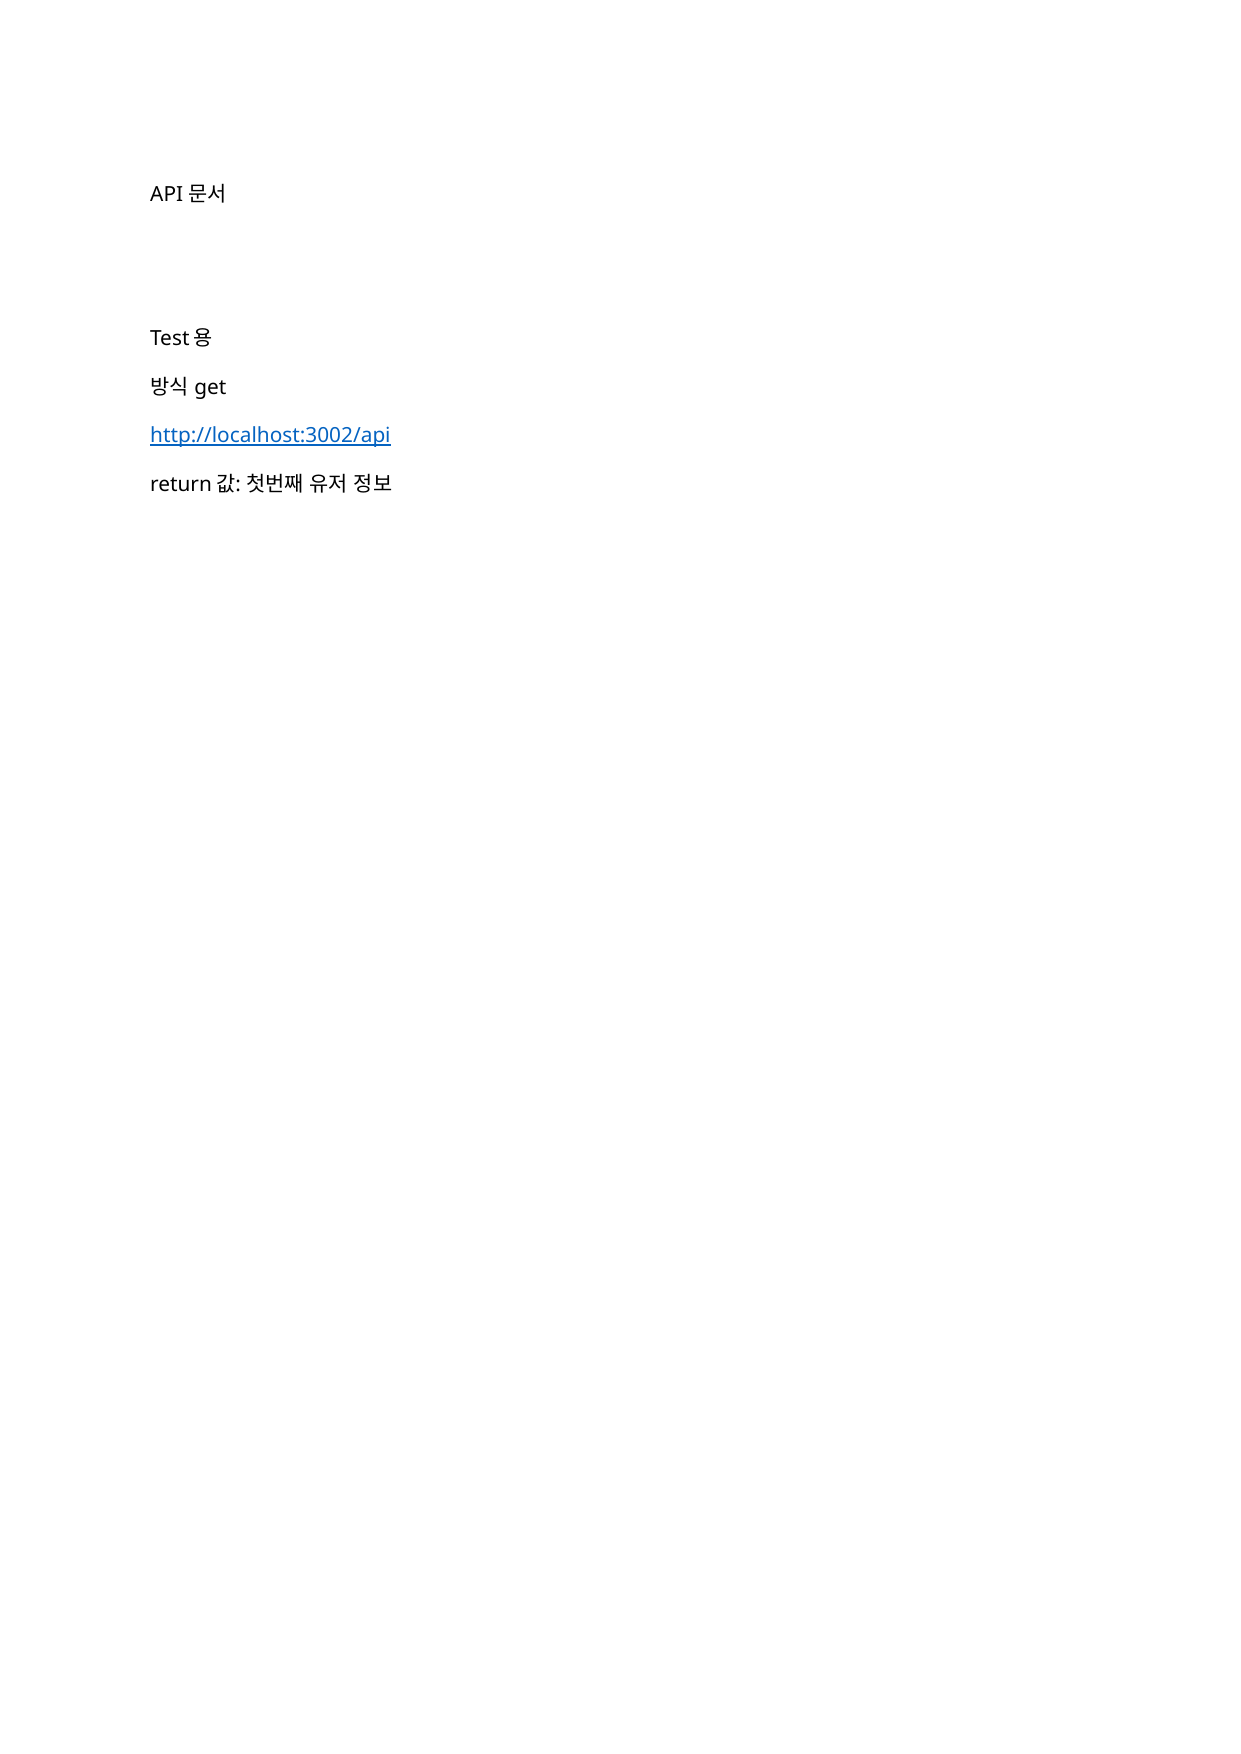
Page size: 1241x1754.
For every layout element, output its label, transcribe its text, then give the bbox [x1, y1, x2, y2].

text http://localhost:3002/api [150, 420, 1090, 448]
text API 문서 [150, 177, 1090, 207]
text return값: 첫번째 유저 정보 [150, 467, 1090, 497]
text Test용 [150, 321, 1090, 351]
text 방식 get [150, 371, 1090, 401]
